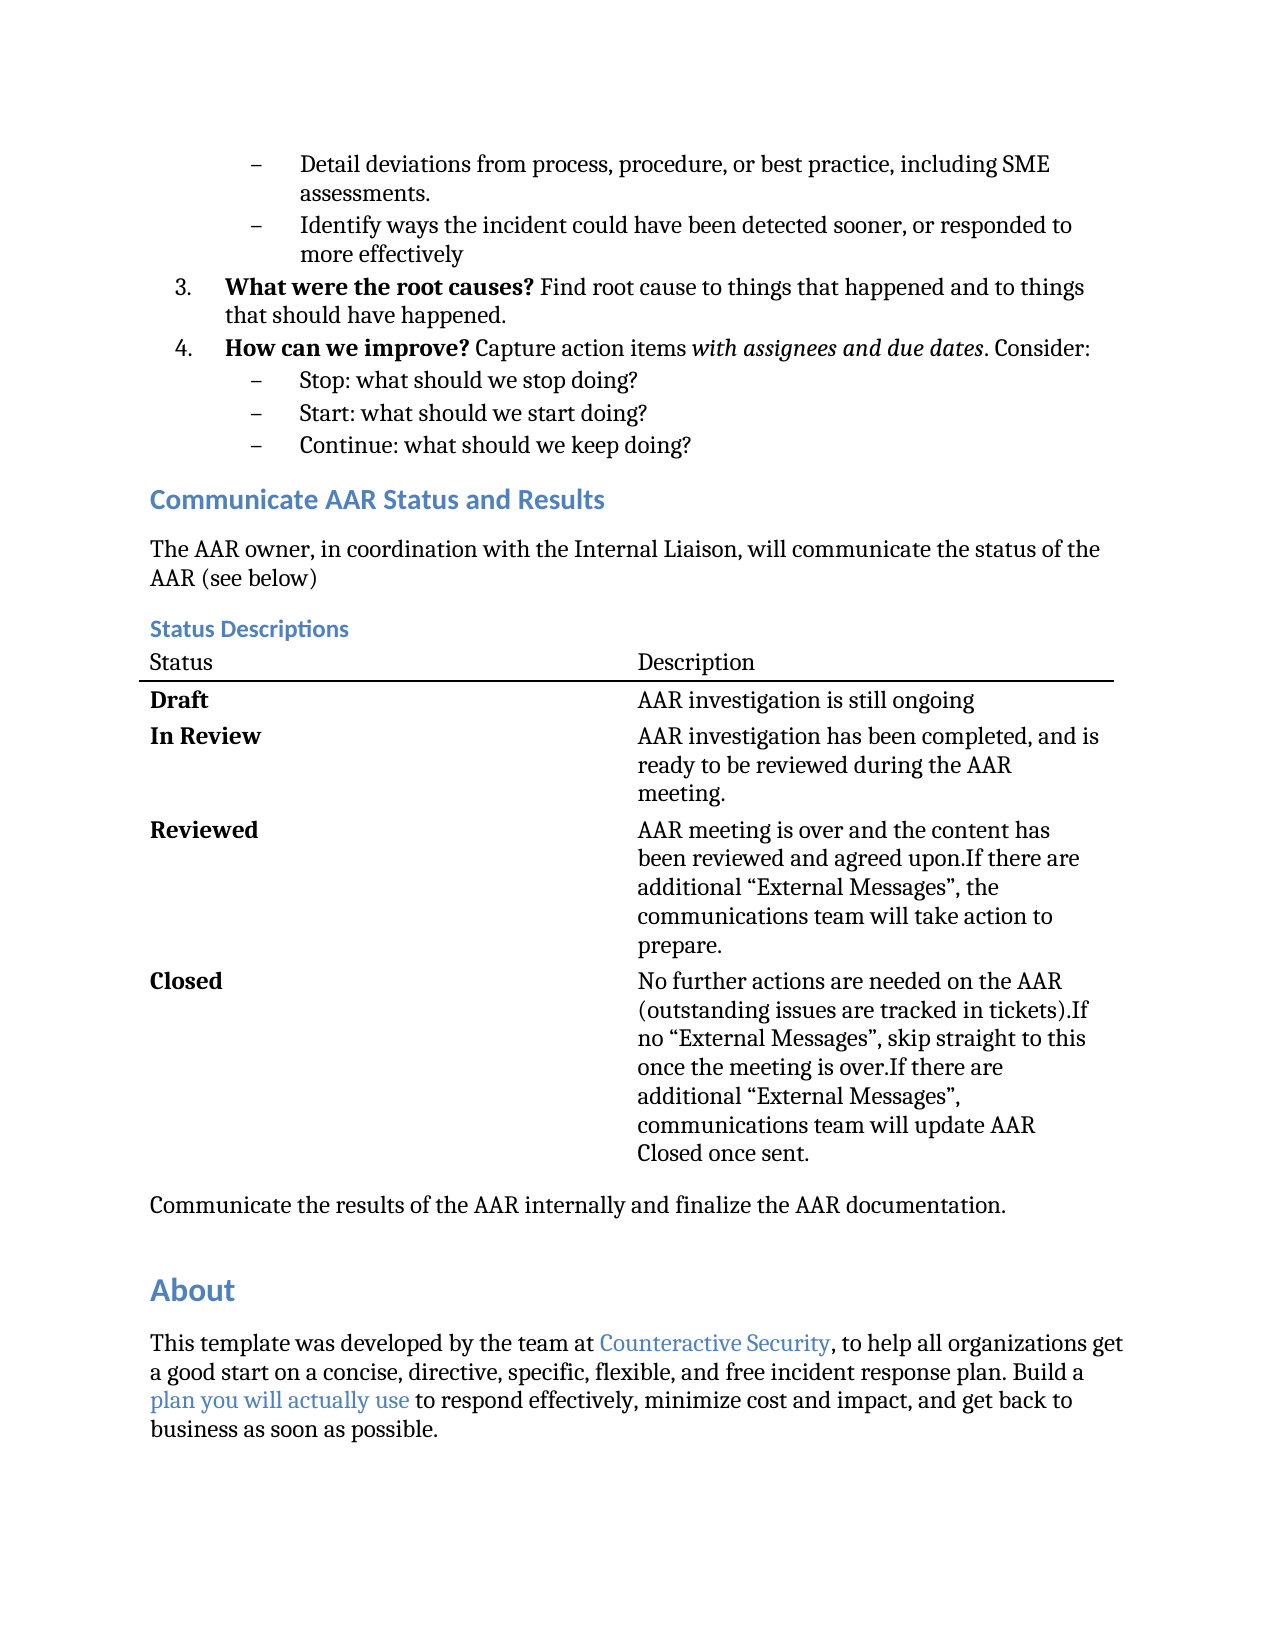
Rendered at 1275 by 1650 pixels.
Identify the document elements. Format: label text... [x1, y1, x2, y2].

text The AAR owner, in coordination with the Internal Liaison, will communicate the status of the AAR (see below) [150, 535, 1125, 593]
list Start: what should we start doing? [250, 399, 1125, 427]
table_cell Reviewed [139, 812, 626, 963]
table_cell AAR meeting is over and the content has been reviewed and agreed upon.If there are additional “External Messages”, the communications team will take action to prepare. [626, 812, 1114, 963]
table_header Status [139, 644, 626, 680]
text Communicate the results of the AAR internally and finalize the AAR documentation. [150, 1191, 1125, 1219]
table_cell Draft [139, 682, 626, 718]
table_cell No further actions are needed on the AAR (outstanding issues are tracked in tickets).If no “External Messages”, skip straight to this once the meeting is over.If there are additional “External Messages”, communications team will update AAR Closed once sent. [626, 963, 1114, 1172]
table_cell Closed [139, 963, 626, 1172]
subtitle About [150, 1269, 1125, 1310]
list How can we improve? Capture action items with assignees and due dates. Consider: [175, 334, 1125, 362]
list Identify ways the incident could have been detected sooner, or responded to more effectively [250, 211, 1125, 269]
subtitle Status Descriptions [150, 613, 1125, 644]
table_cell AAR investigation has been completed, and is ready to be reviewed during the AAR meeting. [626, 718, 1114, 812]
table_cell In Review [139, 718, 626, 812]
table_header Description [626, 644, 1114, 680]
text This template was developed by the team at Counteractive Security, to help all organizations get a good start on a concise, directive, specific, flexible, and free incident response plan. Build a plan you will actually use to respond effectively, minimize cost and impact, and get back to business as soon as possible. [150, 1329, 1125, 1444]
subtitle Communicate AAR Status and Results [150, 481, 1125, 516]
list What were the root causes? Find root cause to things that happened and to things that should have happened. [175, 272, 1125, 330]
list Stop: what should we stop doing? [250, 366, 1125, 395]
list Continue: what should we keep doing? [250, 431, 1125, 460]
table_cell AAR investigation is still ongoing [626, 682, 1114, 718]
list Detail deviations from process, procedure, or best practice, including SME assessments. [250, 150, 1125, 207]
